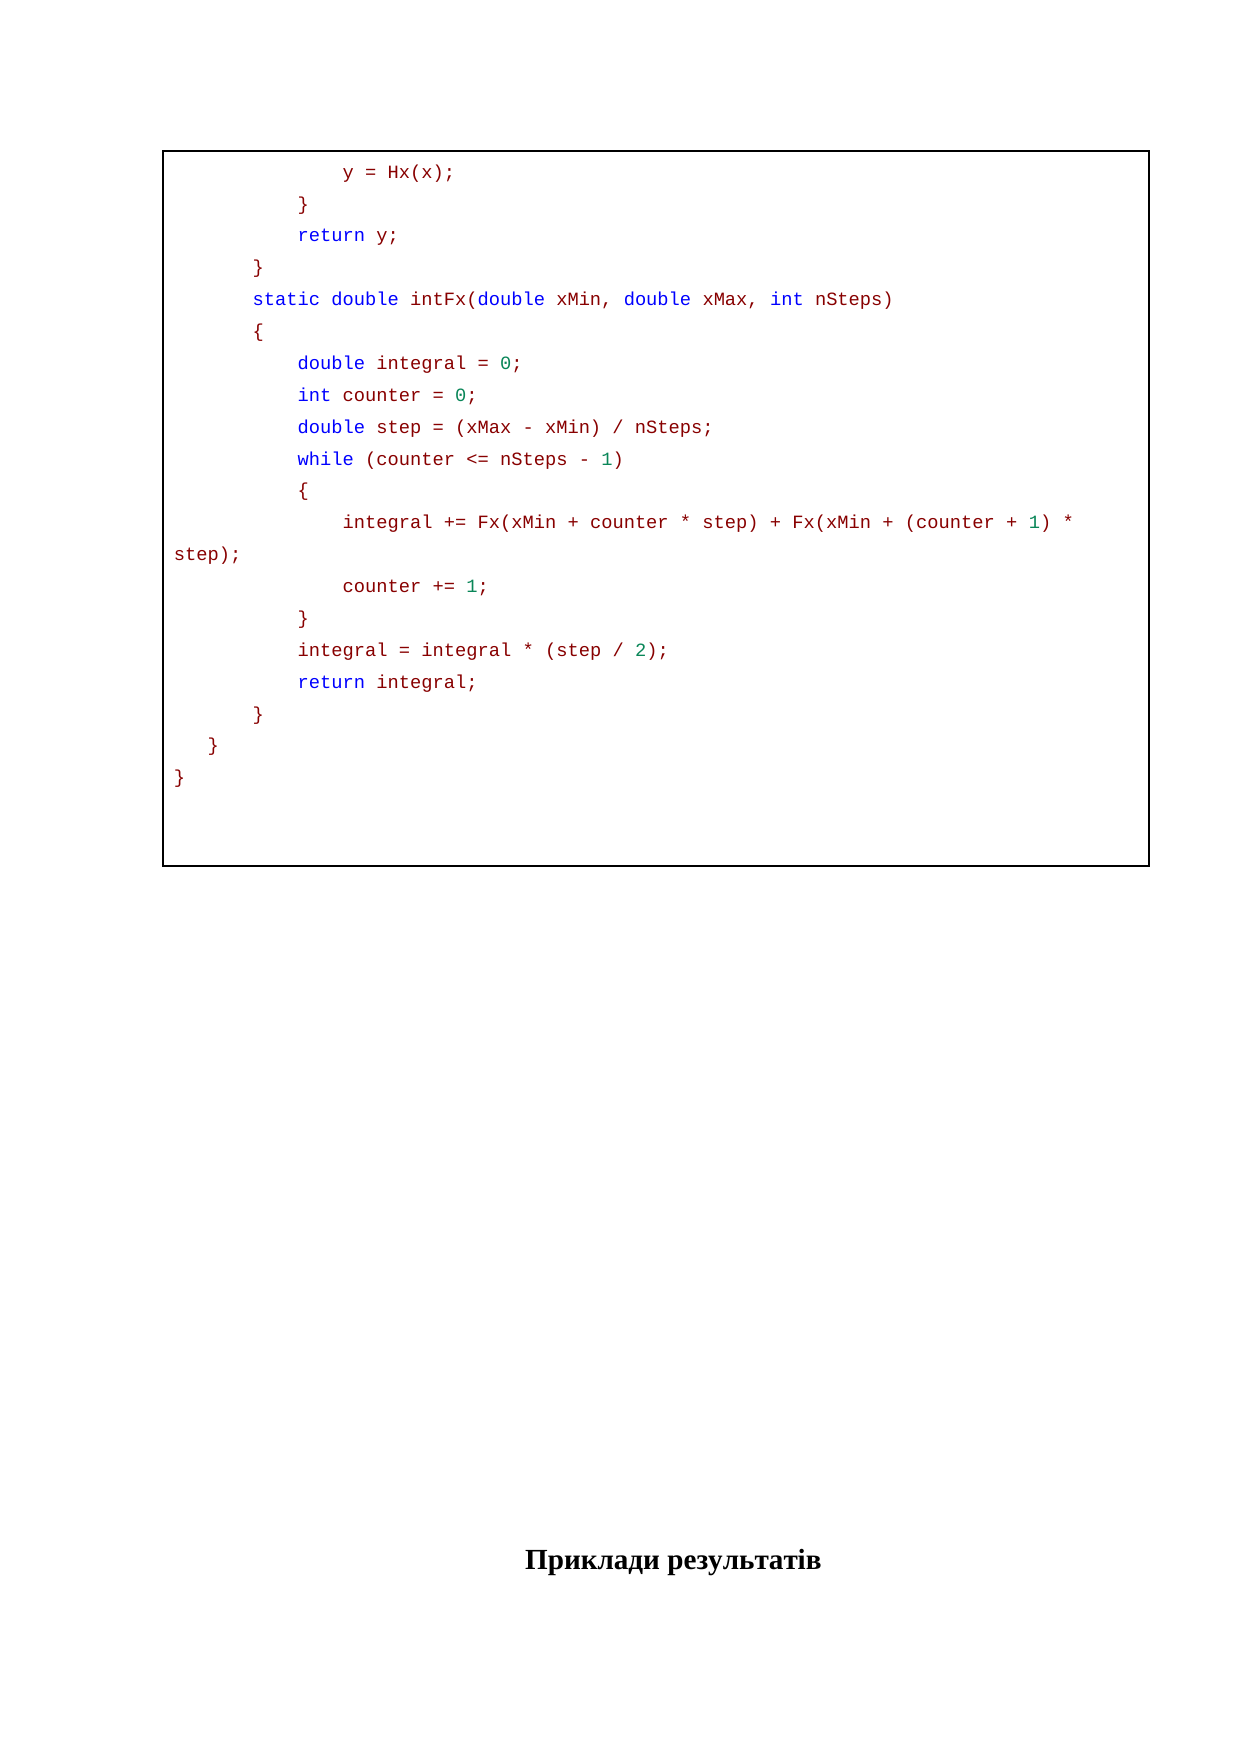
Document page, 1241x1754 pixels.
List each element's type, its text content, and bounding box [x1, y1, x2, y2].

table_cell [164, 152, 1148, 865]
text Приклади результатів [450, 1542, 1090, 1575]
